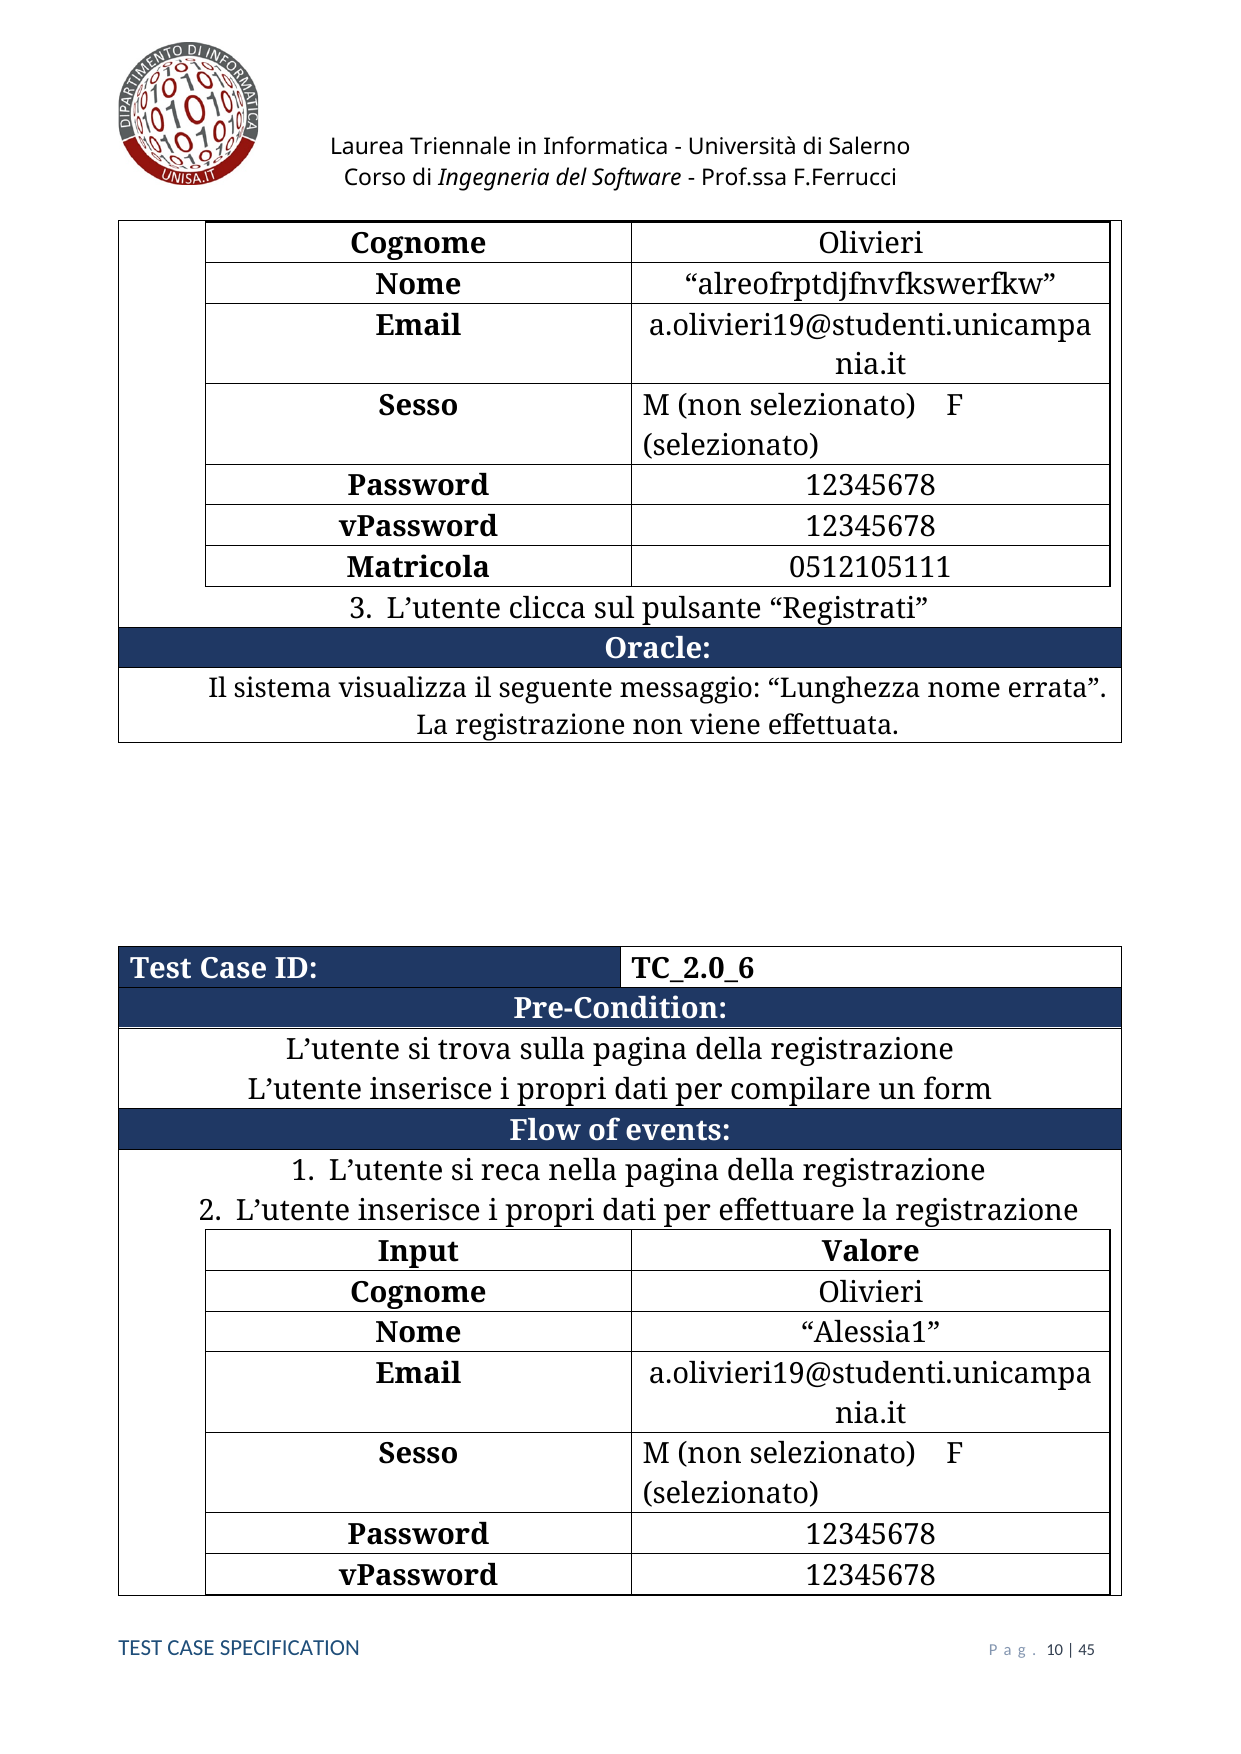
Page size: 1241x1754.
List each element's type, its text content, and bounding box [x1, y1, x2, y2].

table_cell Flow of events: [119, 1109, 1121, 1149]
picture [117, 42, 258, 183]
table_cell Oracle: [119, 628, 1121, 667]
table_cell Il sistema visualizza il seguente messaggio: “Lunghezza nome errata”. La registrazione non viene effettuata. [119, 668, 1121, 742]
table_cell Pre-Condition: [119, 988, 1121, 1027]
table_cell L’utente si trova sulla pagina della registrazione L’utente inserisce i propri dati per compilare un form [119, 1029, 1121, 1108]
table_header Test Case ID: [119, 947, 620, 987]
table_header TC_2.0_6 [621, 947, 1121, 987]
